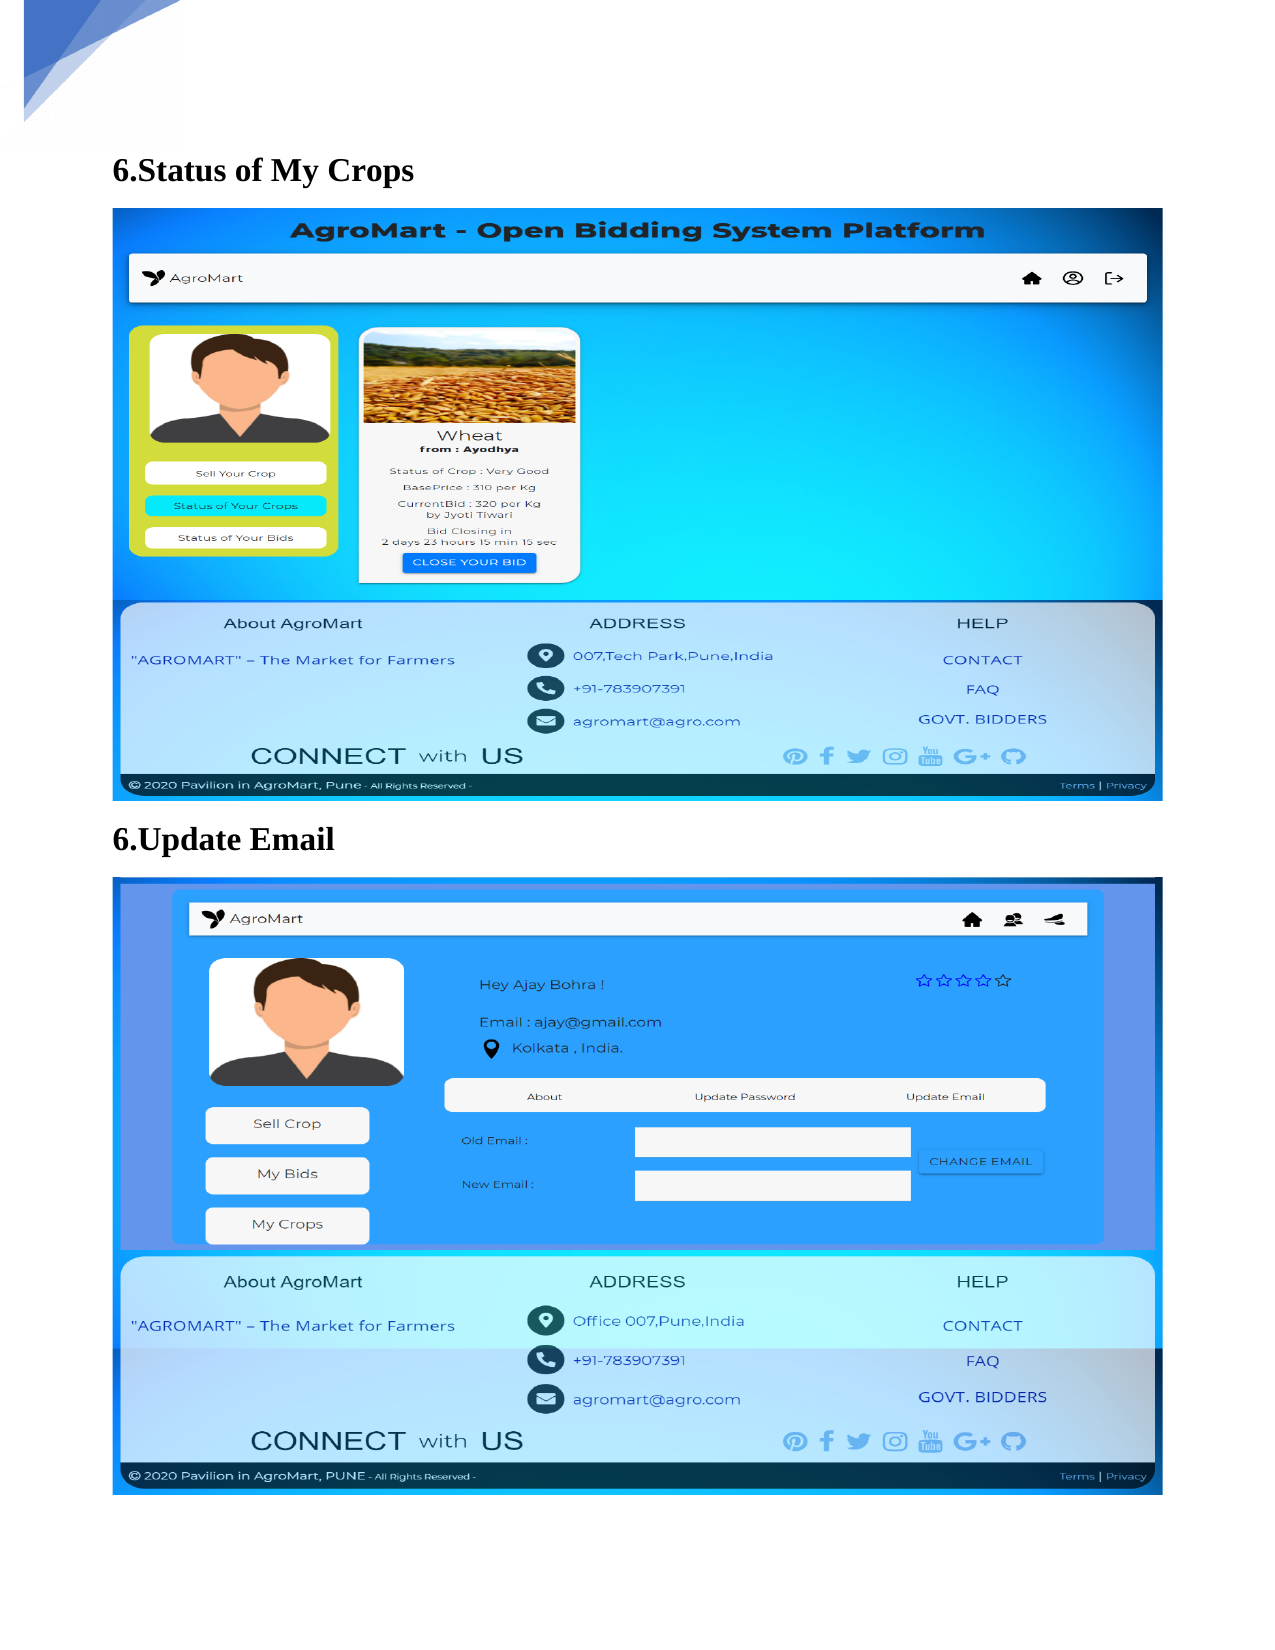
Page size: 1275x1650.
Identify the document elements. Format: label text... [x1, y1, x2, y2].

picture [610, 797, 620, 801]
picture [112, 208, 1163, 801]
picture [262, 784, 272, 790]
picture [636, 797, 658, 801]
text 6.Update Email [112, 819, 1162, 858]
picture [0, 0, 182, 149]
text 6.Status of My Crops [112, 150, 1162, 188]
picture [112, 877, 1163, 1495]
